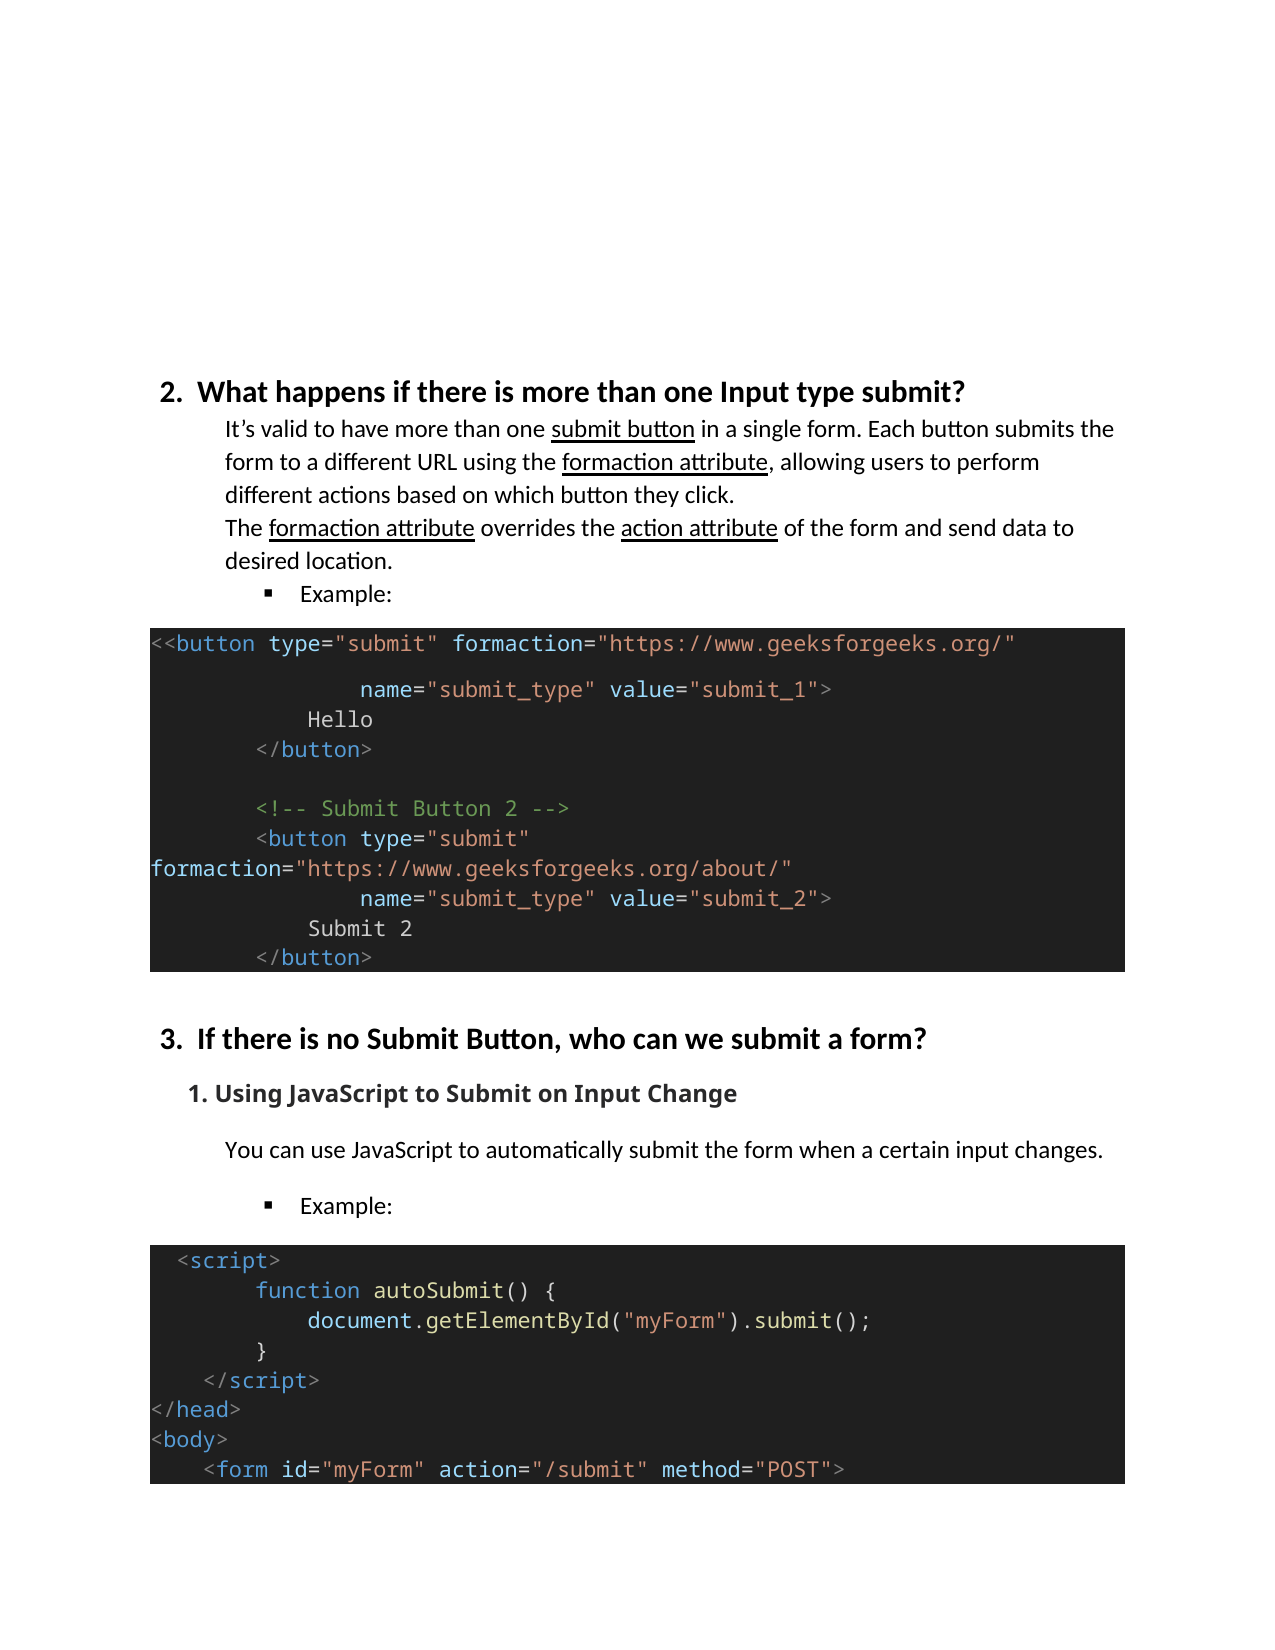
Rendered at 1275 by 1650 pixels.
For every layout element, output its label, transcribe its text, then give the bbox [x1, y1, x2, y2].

text <body> [150, 1424, 1125, 1454]
text <!-- Submit Button 2 --> [150, 793, 1125, 823]
text </script> [150, 1364, 1125, 1394]
text } [150, 1335, 1125, 1364]
text </button> [150, 942, 1125, 972]
text <button type="submit" formaction="https://www.geeksforgeeks.org/about/" [150, 823, 1125, 883]
list The formaction attribute overrides the action attribute of the form and send data to desired location. [225, 512, 1125, 576]
list Example: [262, 1190, 1125, 1220]
text 1. Using JavaScript to Submit on Input Change [187, 1077, 1125, 1109]
text You can use JavaScript to automatically submit the form when a certain input changes. [225, 1134, 1125, 1165]
text </button> [150, 734, 1125, 763]
text <<button type="submit" formaction="https://www.geeksforgeeks.org/" [150, 628, 1125, 657]
text <form id="myForm" action="/submit" method="POST"> [150, 1454, 1125, 1484]
text function autoSubmit() { [150, 1275, 1125, 1305]
text name="submit_type" value="submit_2"> [150, 883, 1125, 912]
list What happens if there is more than one Input type submit? [159, 372, 1125, 411]
text <script> [150, 1245, 1125, 1275]
list If there is no Submit Button, who can we submit a form? [159, 1019, 1125, 1057]
list Example: [262, 578, 1125, 609]
text </head> [150, 1394, 1125, 1424]
list It’s valid to have more than one submit button in a single form. Each button submits the form to a different URL using the formaction attribute, allowing users to perform different actions based on which button they click. [225, 413, 1125, 510]
text document.getElementById("myForm").submit(); [150, 1305, 1125, 1335]
text name="submit_type" value="submit_1"> [150, 674, 1125, 704]
text Hello [150, 704, 1125, 734]
text Submit 2 [150, 912, 1125, 942]
